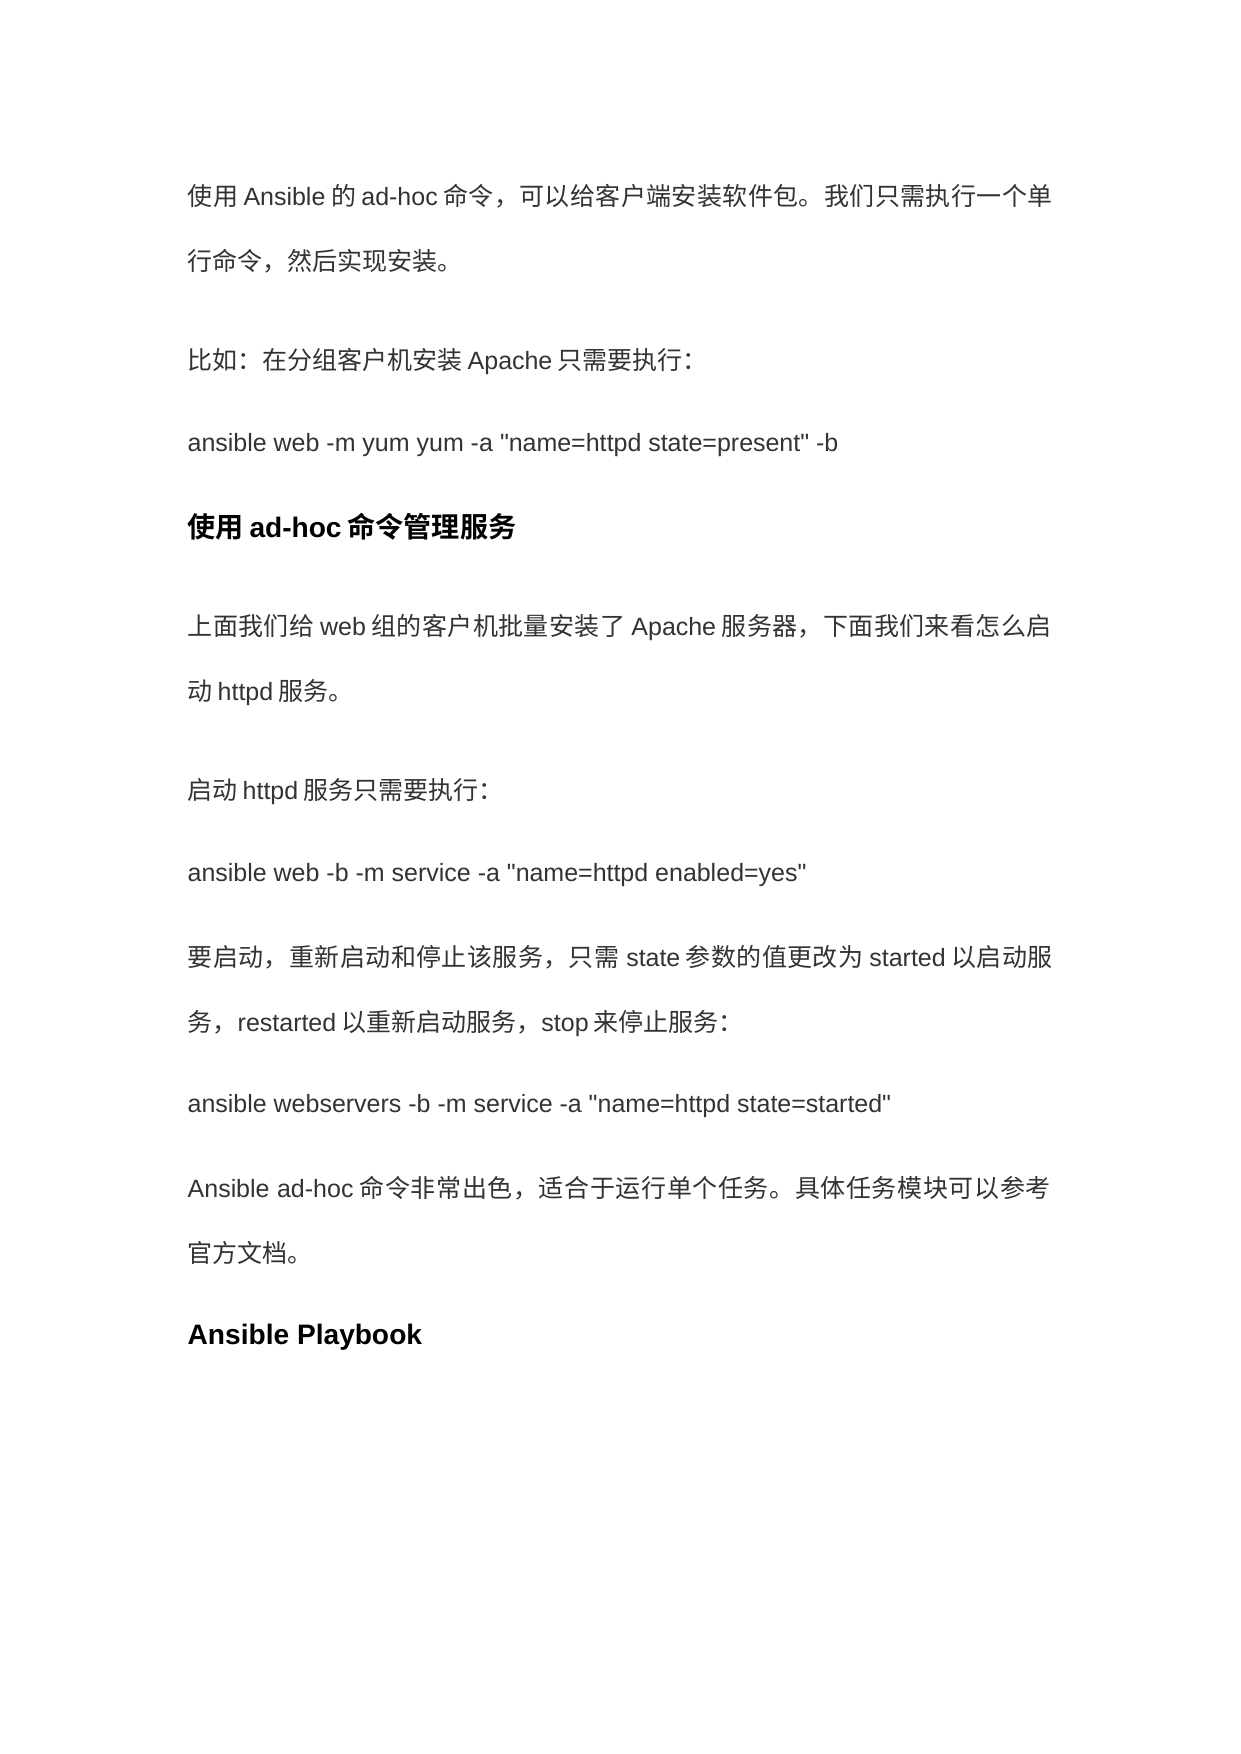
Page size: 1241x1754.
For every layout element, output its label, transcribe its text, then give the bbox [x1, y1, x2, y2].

text 要启动，重新启动和停止该服务，只需state参数的值更改为started以启动服务，restarted以重新启动服务，stop来停止服务： [187, 923, 1053, 1053]
text Ansible Playbook [187, 1318, 1053, 1351]
text ansible web -b -m service -a "name=httpd enabled=yes" [187, 856, 1053, 888]
text ansible webservers -b -m service -a "name=httpd state=started" [187, 1087, 1053, 1119]
text 使用ad-hoc命令管理服务 [187, 493, 1053, 558]
text 启动httpd服务只需要执行： [187, 756, 1053, 821]
text Ansible ad-hoc命令非常出色，适合于运行单个任务。具体任务模块可以参考官方文档。 [187, 1154, 1053, 1284]
text 比如：在分组客户机安装Apache只需要执行： [187, 326, 1053, 391]
text ansible web -m yum yum -a "name=httpd state=present" -b [187, 426, 1053, 458]
text 使用Ansible的ad-hoc命令，可以给客户端安装软件包。我们只需执行一个单行命令，然后实现安装。 [187, 162, 1053, 292]
text 上面我们给web组的客户机批量安装了Apache服务器，下面我们来看怎么启动httpd服务。 [187, 592, 1053, 722]
